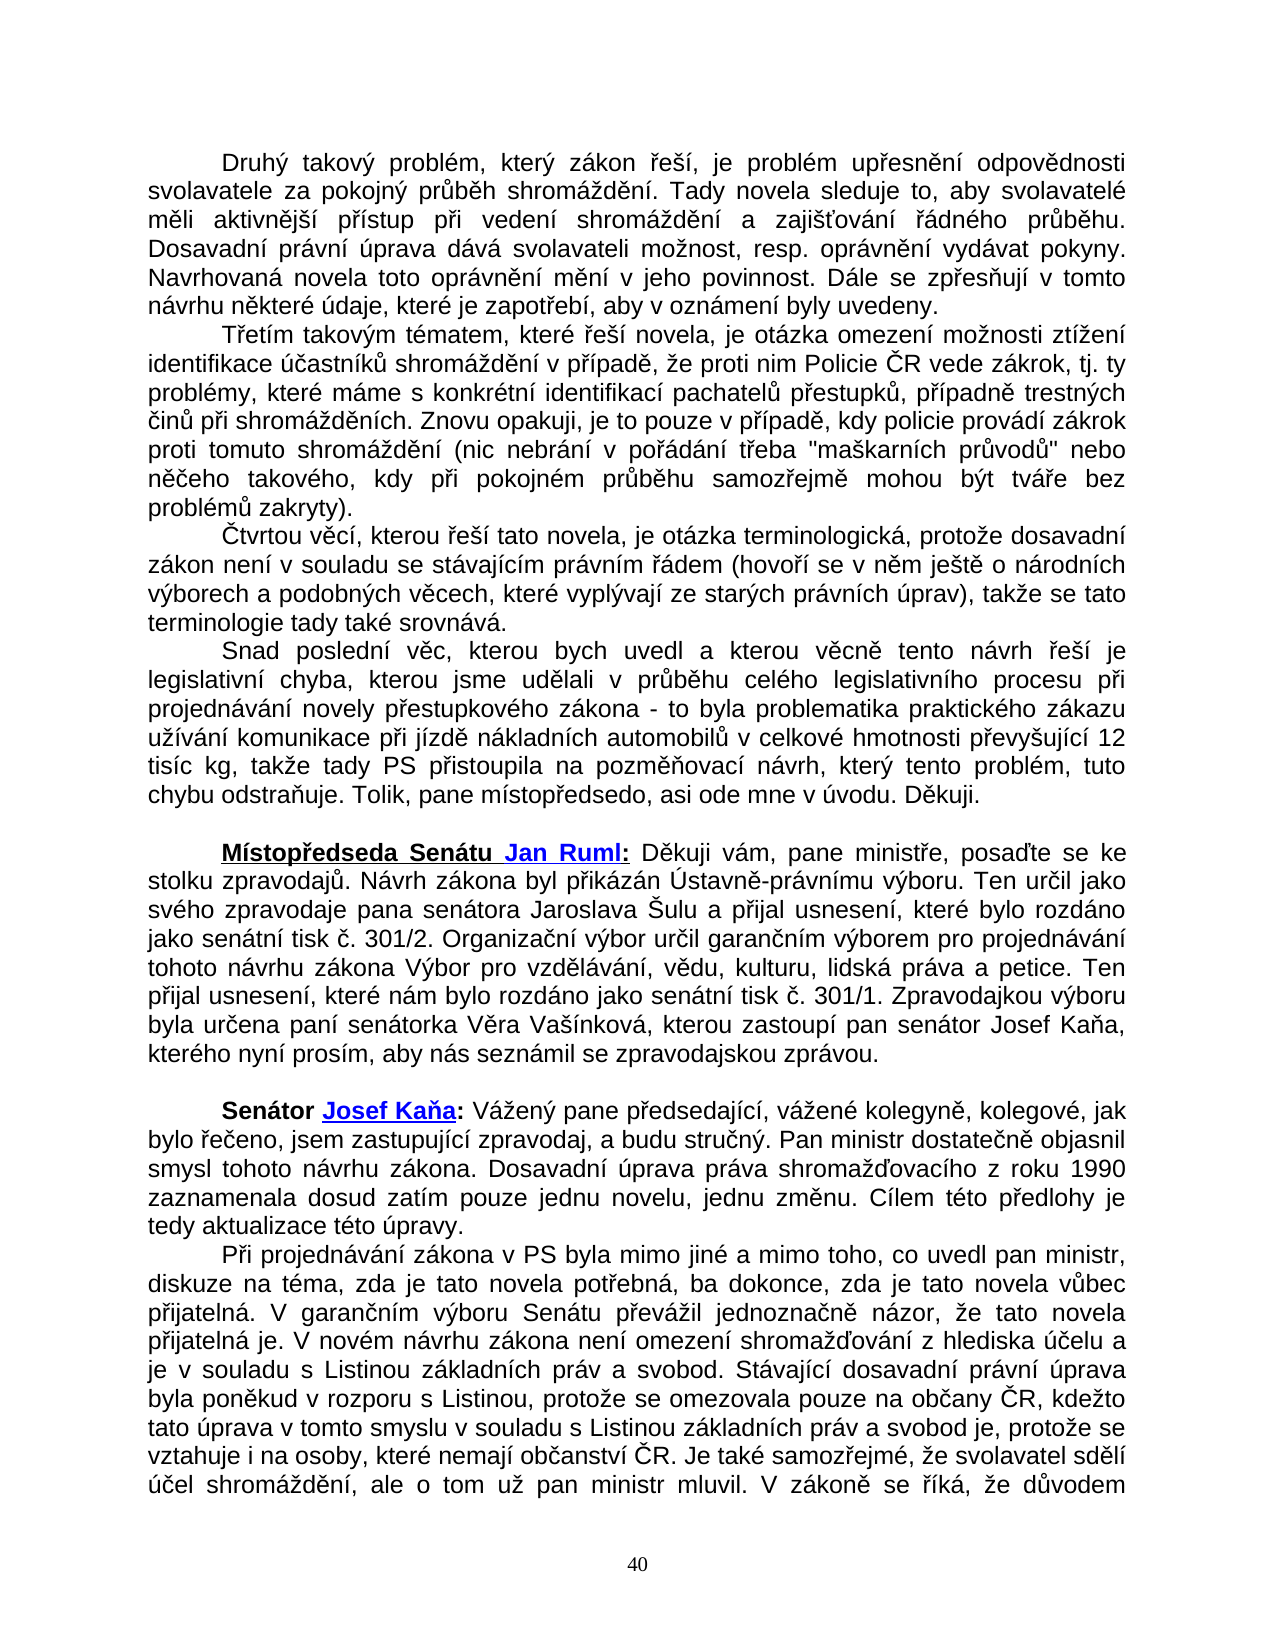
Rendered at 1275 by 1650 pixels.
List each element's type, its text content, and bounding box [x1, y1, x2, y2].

text Snad poslední věc, kterou bych uvedl a kterou věcně tento návrh řeší je legislativní chyba, kterou jsme udělali v průběhu celého legislativního procesu při projednávání novely přestupkového zákona - to byla problematika praktického zákazu užívání komunikace při jízdě nákladních automobilů v celkové hmotnosti převyšující 12 tisíc kg, takže tady PS přistoupila na pozměňovací návrh, který tento problém, tuto chybu odstraňuje. Tolik, pane místopředsedo, asi ode mne v úvodu. Děkuji. [148, 636, 1127, 809]
text Třetím takovým tématem, které řeší novela, je otázka omezení možnosti ztížení identifikace účastníků shromáždění v případě, že proti nim Policie ČR vede zákrok, tj. ty problémy, které máme s konkrétní identifikací pachatelů přestupků, případně trestných činů při shromážděních. Znovu opakuji, je to pouze v případě, kdy policie provádí zákrok proti tomuto shromáždění (nic nebrání v pořádání třeba "maškarních průvodů" nebo něčeho takového, kdy při pokojném průběhu samozřejmě mohou být tváře bez problémů zakryty). [148, 320, 1127, 521]
text Senátor Josef Kaňa: Vážený pane předsedající, vážené kolegyně, kolegové, jak bylo řečeno, jsem zastupující zpravodaj, a budu stručný. Pan ministr dostatečně objasnil smysl tohoto návrhu zákona. Dosavadní úprava práva shromažďovacího z roku 1990 zaznamenala dosud zatím pouze jednu novelu, jednu změnu. Cílem této předlohy je tedy aktualizace této úpravy. [148, 1096, 1127, 1240]
text Druhý takový problém, který zákon řeší, je problém upřesnění odpovědnosti svolavatele za pokojný průběh shromáždění. Tady novela sleduje to, aby svolavatelé měli aktivnější přístup při vedení shromáždění a zajišťování řádného průběhu. Dosavadní právní úprava dává svolavateli možnost, resp. oprávnění vydávat pokyny. Navrhovaná novela toto oprávnění mění v jeho povinnost. Dále se zpřesňují v tomto návrhu některé údaje, které je zapotřebí, aby v oznámení byly uvedeny. [148, 148, 1127, 320]
text Místopředseda Senátu Jan Ruml: Děkuji vám, pane ministře, posaďte se ke stolku zpravodajů. Návrh zákona byl přikázán Ústavně-právnímu výboru. Ten určil jako svého zpravodaje pana senátora Jaroslava Šulu a přijal usnesení, které bylo rozdáno jako senátní tisk č. 301/2. Organizační výbor určil garančním výborem pro projednávání tohoto návrhu zákona Výbor pro vzdělávání, vědu, kulturu, lidská práva a petice. Ten přijal usnesení, které nám bylo rozdáno jako senátní tisk č. 301/1. Zpravodajkou výboru byla určena paní senátorka Věra Vašínková, kterou zastoupí pan senátor Josef Kaňa, kterého nyní prosím, aby nás seznámil se zpravodajskou zprávou. [148, 838, 1127, 1068]
text Čtvrtou věcí, kterou řeší tato novela, je otázka terminologická, protože dosavadní zákon není v souladu se stávajícím právním řádem (hovoří se v něm ještě o národních výborech a podobných věcech, které vyplývají ze starých právních úprav), takže se tato terminologie tady také srovnává. [148, 521, 1127, 636]
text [148, 1240, 1127, 1499]
